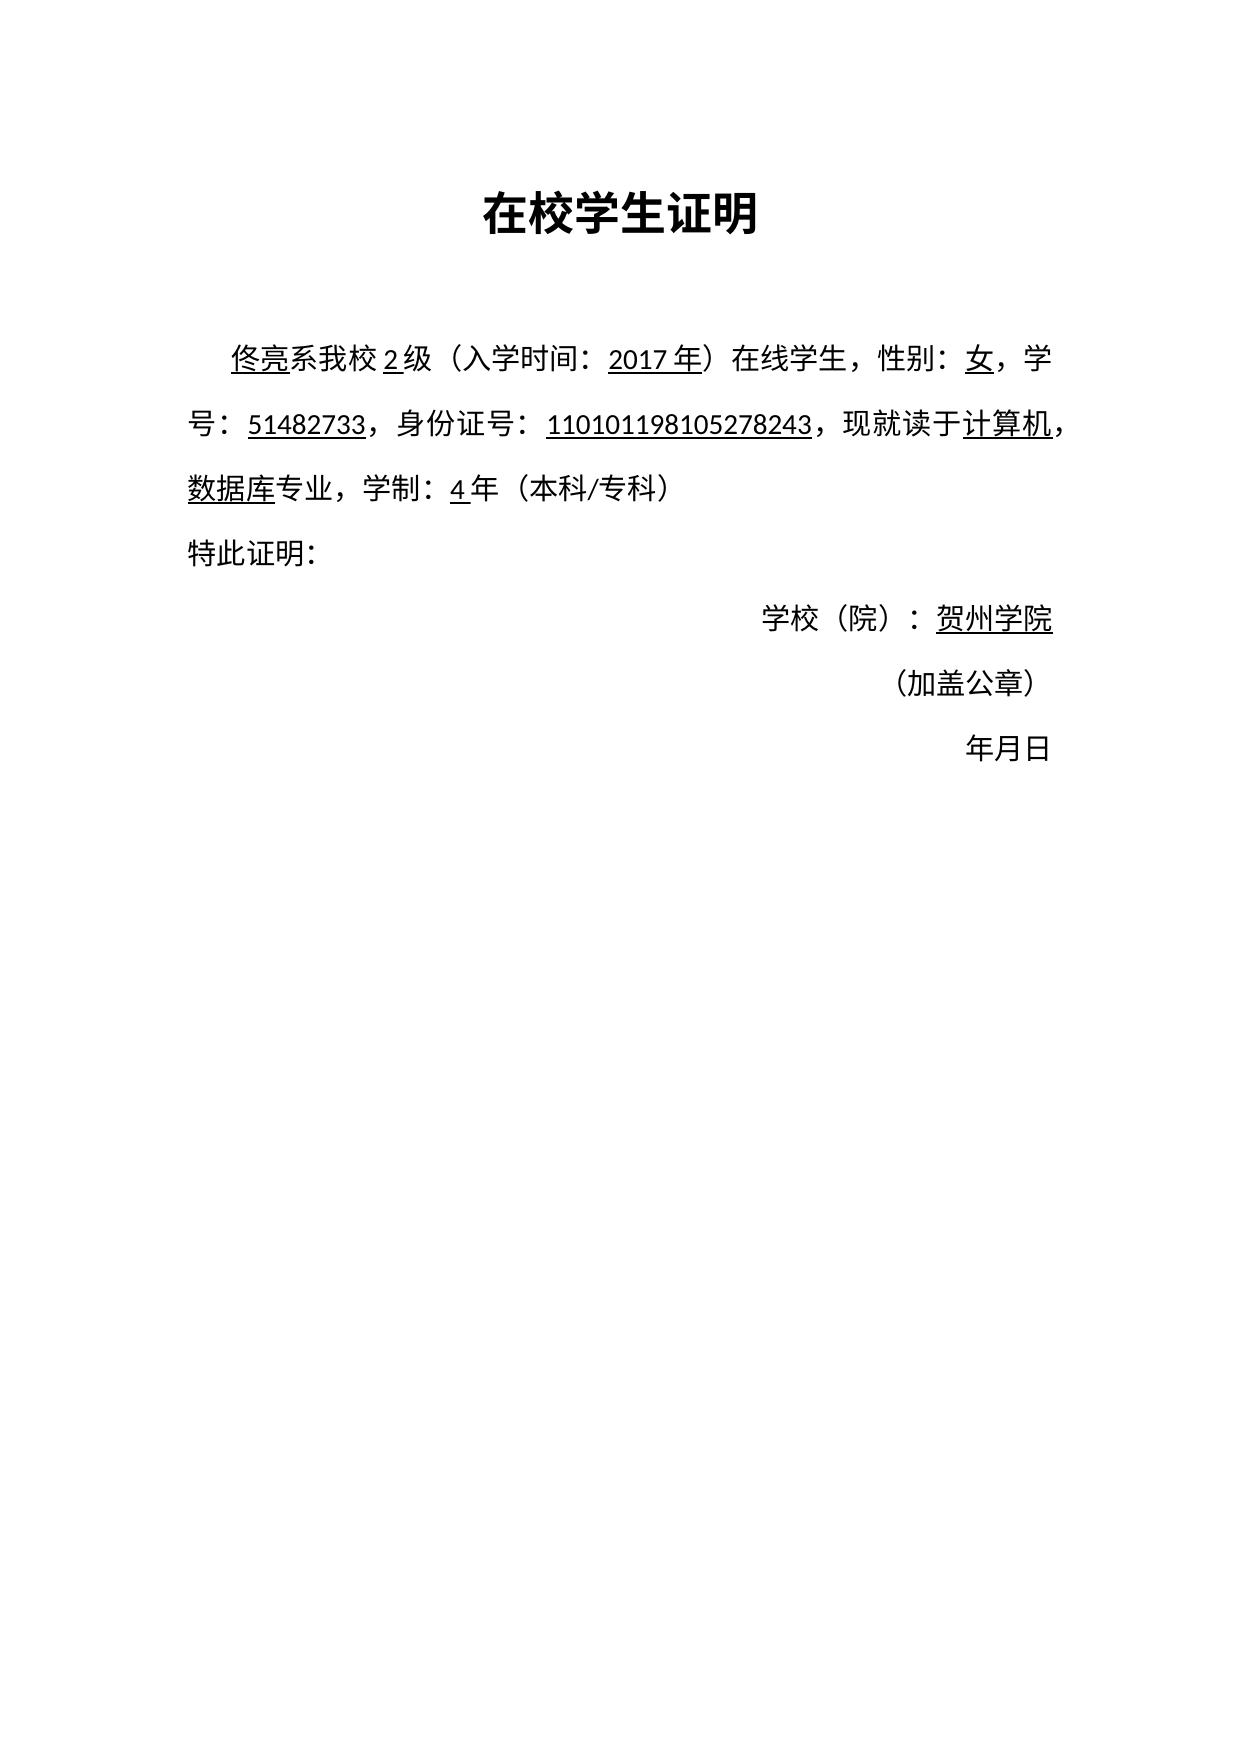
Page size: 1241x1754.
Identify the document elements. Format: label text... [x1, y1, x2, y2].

text 学校（院）：贺州学院 [187, 584, 1053, 649]
text 在校学生证明 [187, 162, 1053, 259]
text （加盖公章） [187, 649, 1053, 714]
text 佟亮系我校2级（入学时间：2017年）在线学生，性别：女，学号：51482733，身份证号：110101198105278243，现就读于计算机，数据库专业，学制：4年（本科/专科） [187, 324, 1053, 519]
text 年月日 [187, 714, 1053, 779]
text 特此证明： [187, 519, 1053, 584]
